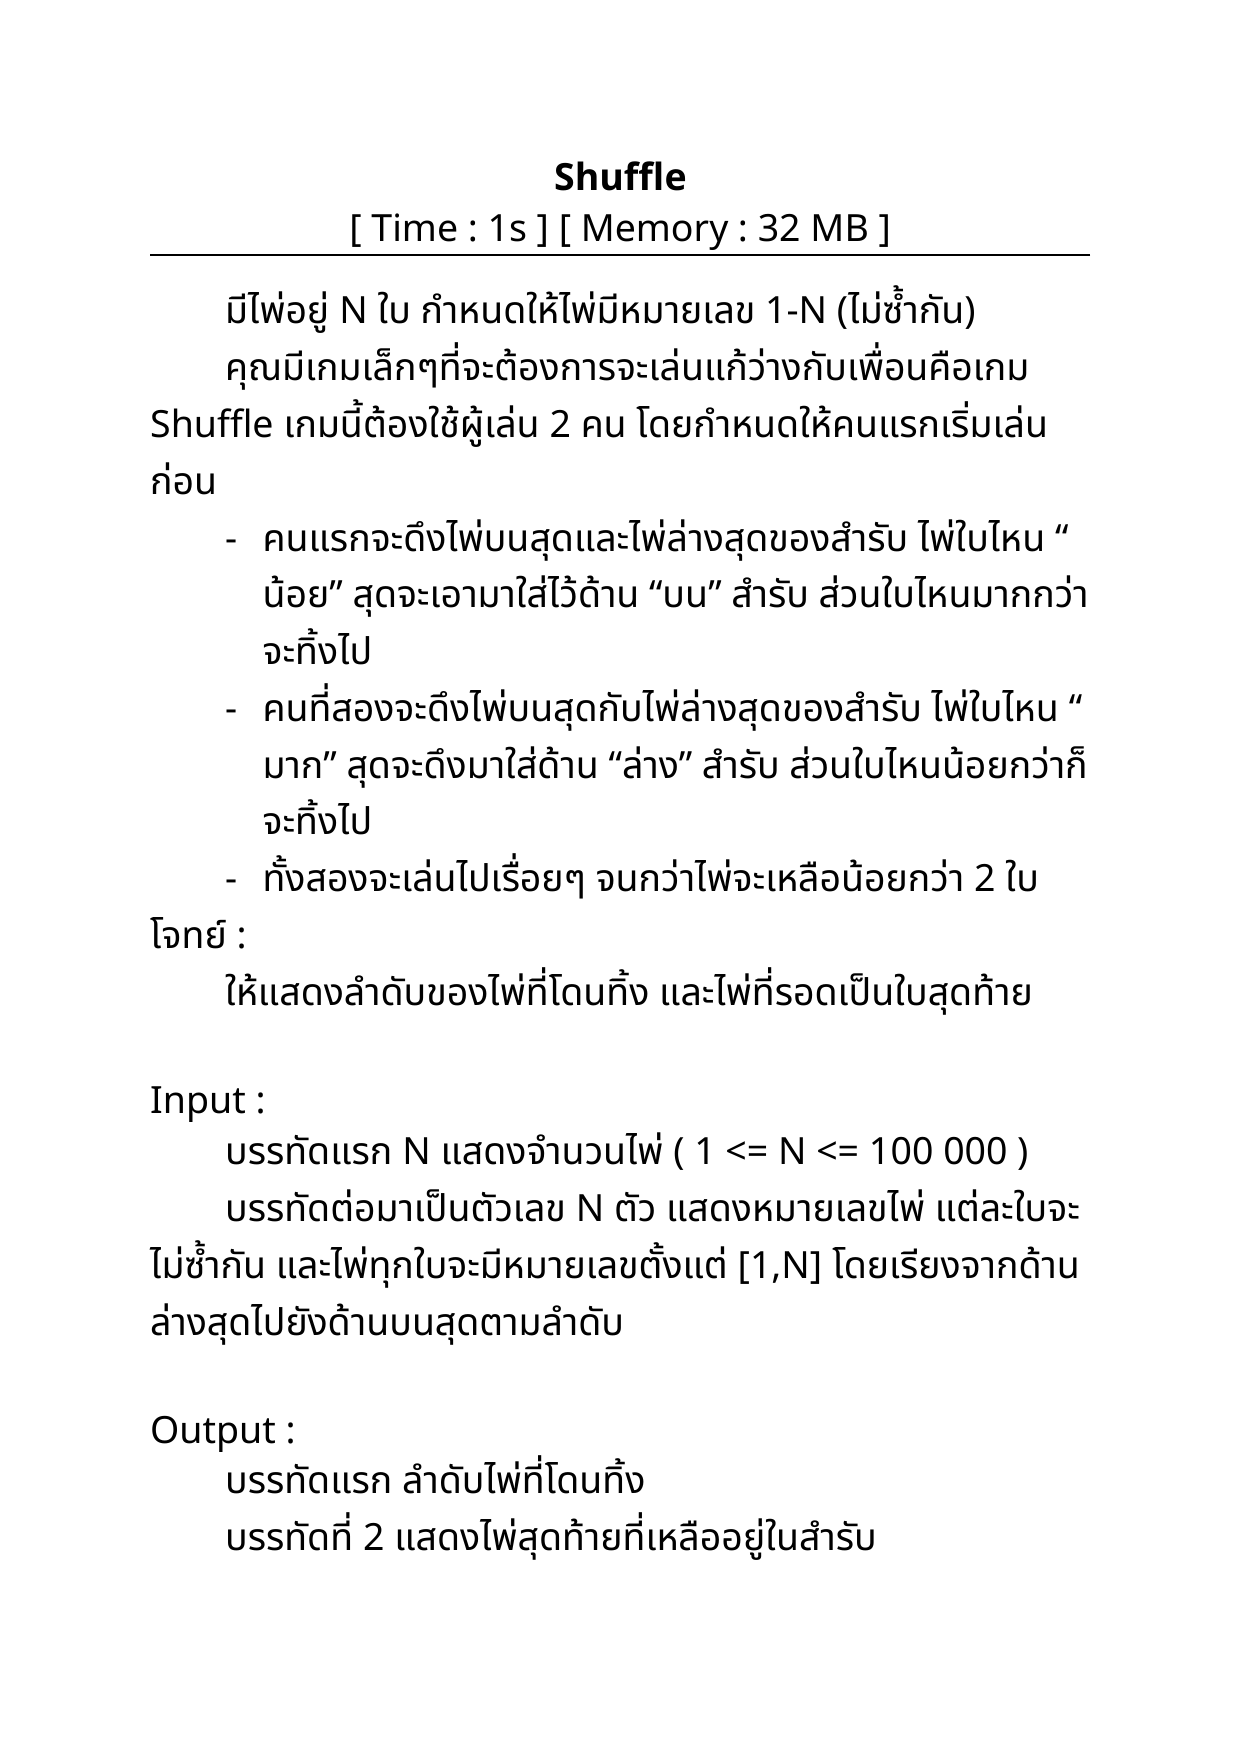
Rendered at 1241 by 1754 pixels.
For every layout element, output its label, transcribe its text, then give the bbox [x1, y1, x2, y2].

list ทั้งสองจะเล่นไปเรื่อยๆ จนกว่าไพ่จะเหลือน้อยกว่า 2 ใบ [225, 852, 1090, 909]
text บรรทัดแรก N แสดงจำนวนไพ่ ( 1 <= N <= 100 000 ) [150, 1124, 1090, 1181]
text Output : [150, 1403, 1090, 1454]
text คุณมีเกมเล็กๆที่จะต้องการจะเล่นแก้ว่างกับเพื่อนคือเกม Shuffle เกมนี้ต้องใช้ผู้เล่น 2 คน โดยกำหนดให้คนแรกเริ่มเล่นก่อน [150, 341, 1090, 511]
text Shuffle [150, 150, 1090, 201]
text บรรทัดที่ 2 แสดงไพ่สุดท้ายที่เหลืออยู่ในสำรับ [150, 1511, 1090, 1568]
text [ Time : 1s ] [ Memory : 32 MB ] [150, 201, 1090, 254]
list คนแรกจะดึงไพ่บนสุดและไพ่ล่างสุดของสำรับ ไพ่ใบไหน “น้อย” สุดจะเอามาใส่ไว้ด้าน “บน” สำรับ ส่วนใบไหนมากกว่าจะทิ้งไป [225, 511, 1090, 681]
list คนที่สองจะดึงไพ่บนสุดกับไพ่ล่างสุดของสำรับ ไพ่ใบไหน “มาก” สุดจะดึงมาใส่ด้าน “ล่าง” สำรับ ส่วนใบไหนน้อยกว่าก็จะทิ้งไป [225, 681, 1090, 852]
text โจทย์ : [150, 909, 1090, 966]
text บรรทัดแรก ลำดับไพ่ที่โดนทิ้ง [150, 1454, 1090, 1511]
text มีไพ่อยู่ N ใบ กำหนดให้ไพ่มีหมายเลข 1-N (ไม่ซ้ำกัน) [150, 284, 1090, 341]
text บรรทัดต่อมาเป็นตัวเลข N ตัว แสดงหมายเลขไพ่ แต่ละใบจะไม่ซ้ำกัน และไพ่ทุกใบจะมีหมายเลขตั้งแต่ [1,N] โดยเรียงจากด้านล่างสุดไปยังด้านบนสุดตามลำดับ [150, 1181, 1090, 1352]
text ให้แสดงลำดับของไพ่ที่โดนทิ้ง และไพ่ที่รอดเป็นใบสุดท้าย [150, 966, 1090, 1022]
text Input : [150, 1073, 1090, 1124]
